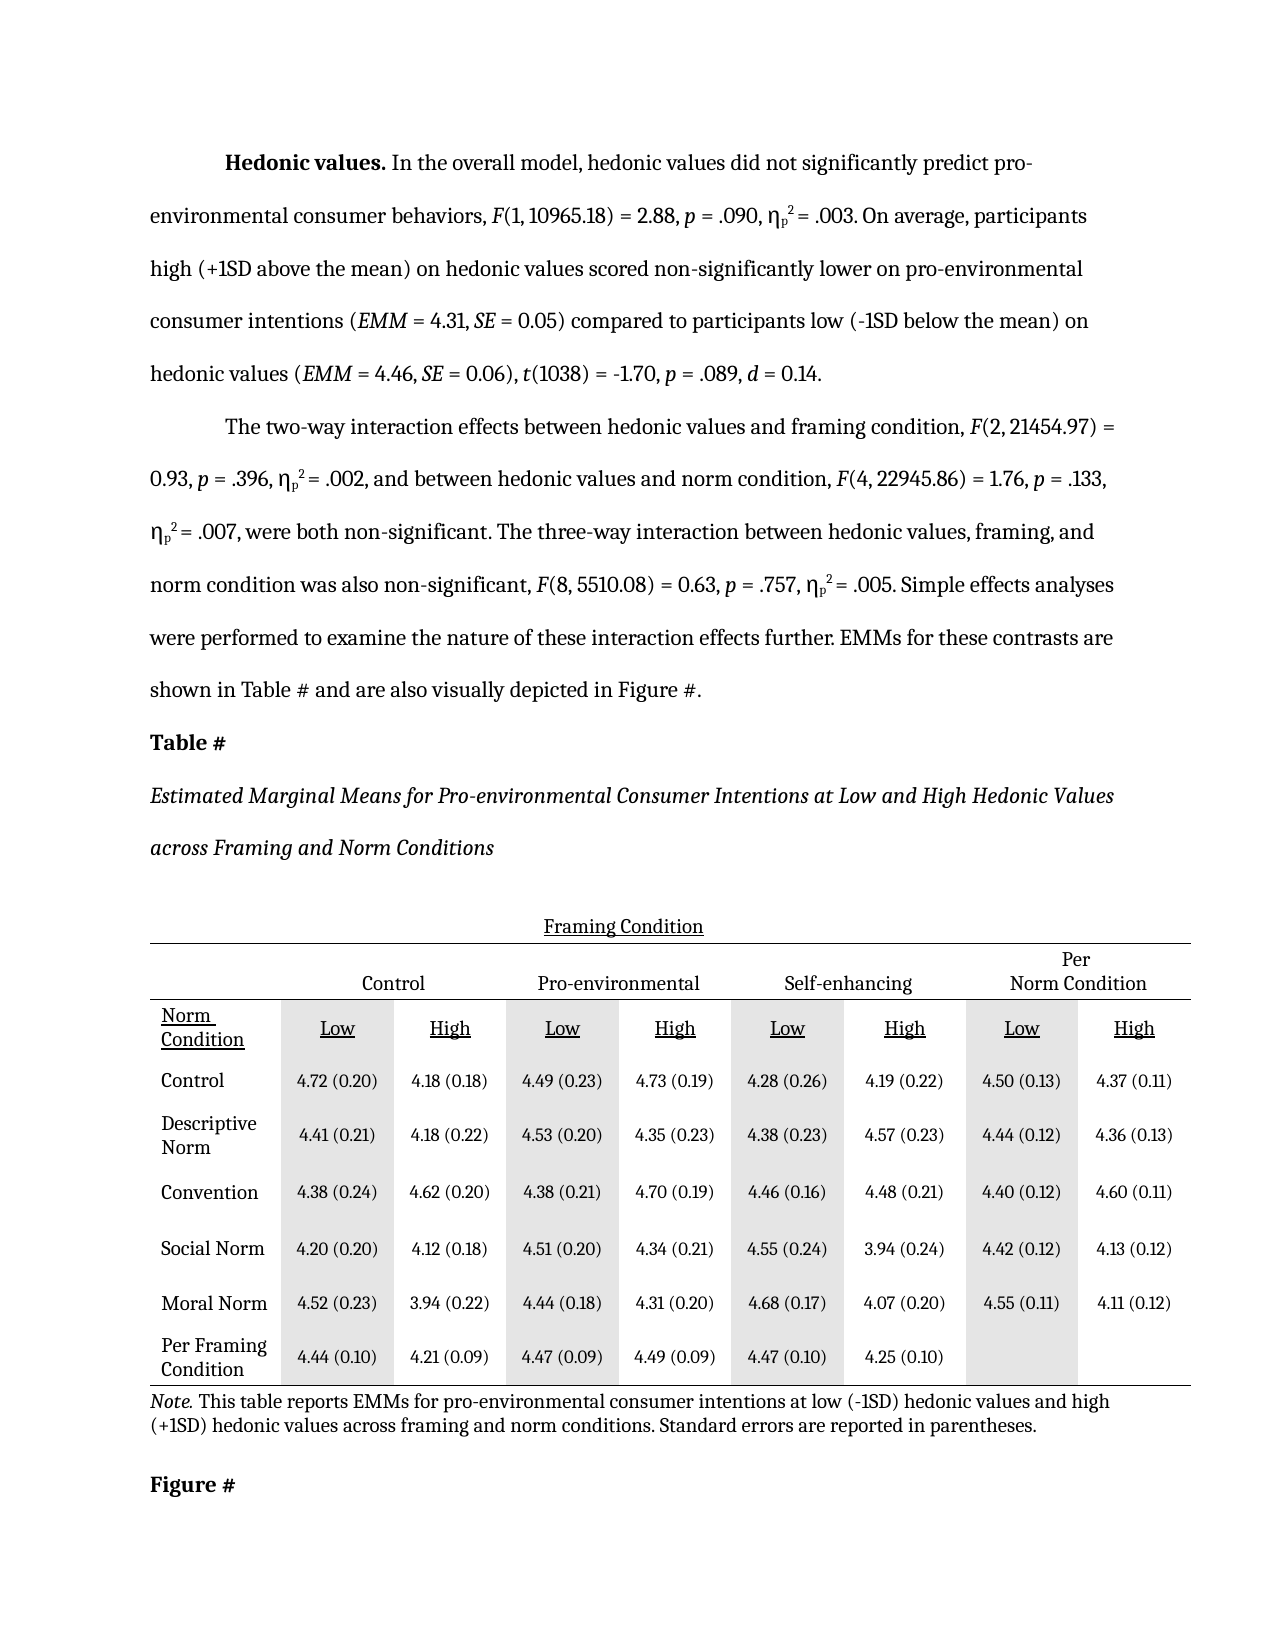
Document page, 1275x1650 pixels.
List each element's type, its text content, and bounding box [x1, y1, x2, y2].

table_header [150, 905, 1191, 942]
text Hedonic values. In the overall model, hedonic values did not significantly predict pro-environmental consumer behaviors, F(1, 10965.18) = 2.88, p = .090, ηp2 = .003. On average, participants high (+1SD above the mean) on hedonic values scored non-significantly lower on pro-environmental consumer intentions (EMM = 4.31, SE = 0.05) compared to participants low (-1SD below the mean) on hedonic values (EMM = 4.46, SE = 0.06), t(1038) = -1.70, p = .089, d = 0.14. [150, 150, 1125, 387]
text Note. This table reports EMMs for pro-environmental consumer intentions at low (-1SD) hedonic values and high (+1SD) hedonic values across framing and norm conditions. Standard errors are reported in parentheses. [150, 1390, 1125, 1438]
text The two-way interaction effects between hedonic values and framing condition, F(2, 21454.97) = 0.93, p = .396, ηp2 = .002, and between hedonic values and norm condition, F(4, 22945.86) = 1.76, p = .133, ηp2 = .007, were both non-significant. The three-way interaction between hedonic values, framing, and norm condition was also non-significant, F(8, 5510.08) = 0.63, p = .757, ηp2 = .005. Simple effects analyses were performed to examine the nature of these interaction effects further. EMMs for these contrasts are shown in Table # and are also visually depicted in Figure #. [150, 413, 1125, 703]
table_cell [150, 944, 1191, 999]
text Estimated Marginal Means for Pro-environmental Consumer Intentions at Low and High Hedonic Values across Framing and Norm Conditions [150, 782, 1125, 862]
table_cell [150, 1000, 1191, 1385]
text Table # [150, 730, 1125, 756]
text Figure # [150, 1472, 1125, 1498]
